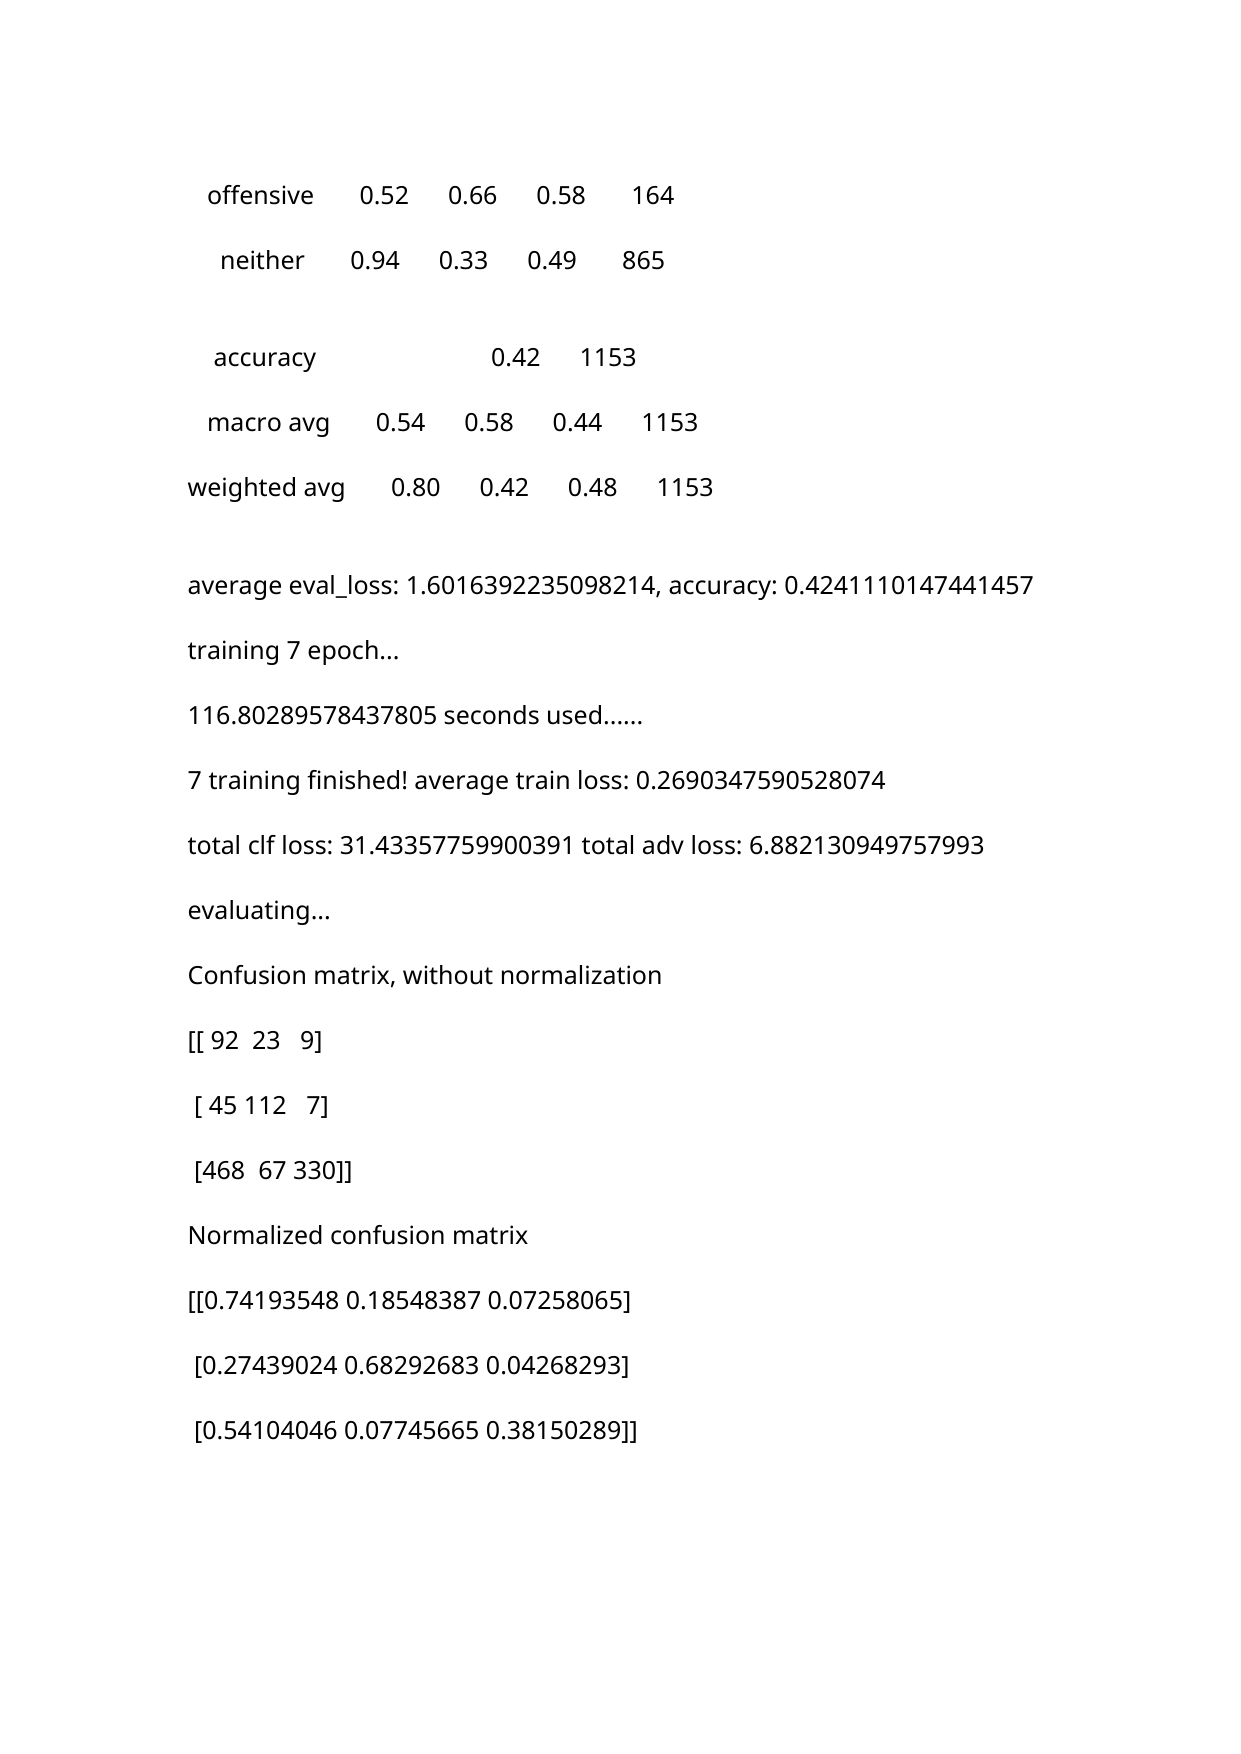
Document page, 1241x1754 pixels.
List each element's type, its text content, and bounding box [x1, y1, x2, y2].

text [ 45 112 7] [187, 1072, 1053, 1137]
text Confusion matrix, without normalization [187, 942, 1053, 1007]
text evaluating... [187, 877, 1053, 942]
text average eval_loss: 1.6016392235098214, accuracy: 0.4241110147441457 [187, 552, 1053, 617]
text neither 0.94 0.33 0.49 865 [187, 227, 1053, 292]
text [[ 92 23 9] [187, 1007, 1053, 1072]
text [[0.74193548 0.18548387 0.07258065] [187, 1267, 1053, 1332]
text total clf loss: 31.43357759900391 total adv loss: 6.882130949757993 [187, 812, 1053, 877]
text training 7 epoch... [187, 617, 1053, 682]
text [0.54104046 0.07745665 0.38150289]] [187, 1397, 1053, 1462]
text weighted avg 0.80 0.42 0.48 1153 [187, 454, 1053, 519]
text Normalized confusion matrix [187, 1202, 1053, 1267]
text 7 training finished! average train loss: 0.2690347590528074 [187, 747, 1053, 812]
text [0.27439024 0.68292683 0.04268293] [187, 1332, 1053, 1397]
text 116.80289578437805 seconds used...... [187, 682, 1053, 747]
text [468 67 330]] [187, 1137, 1053, 1202]
text accuracy 0.42 1153 [187, 324, 1053, 389]
text offensive 0.52 0.66 0.58 164 [187, 162, 1053, 227]
text macro avg 0.54 0.58 0.44 1153 [187, 389, 1053, 454]
